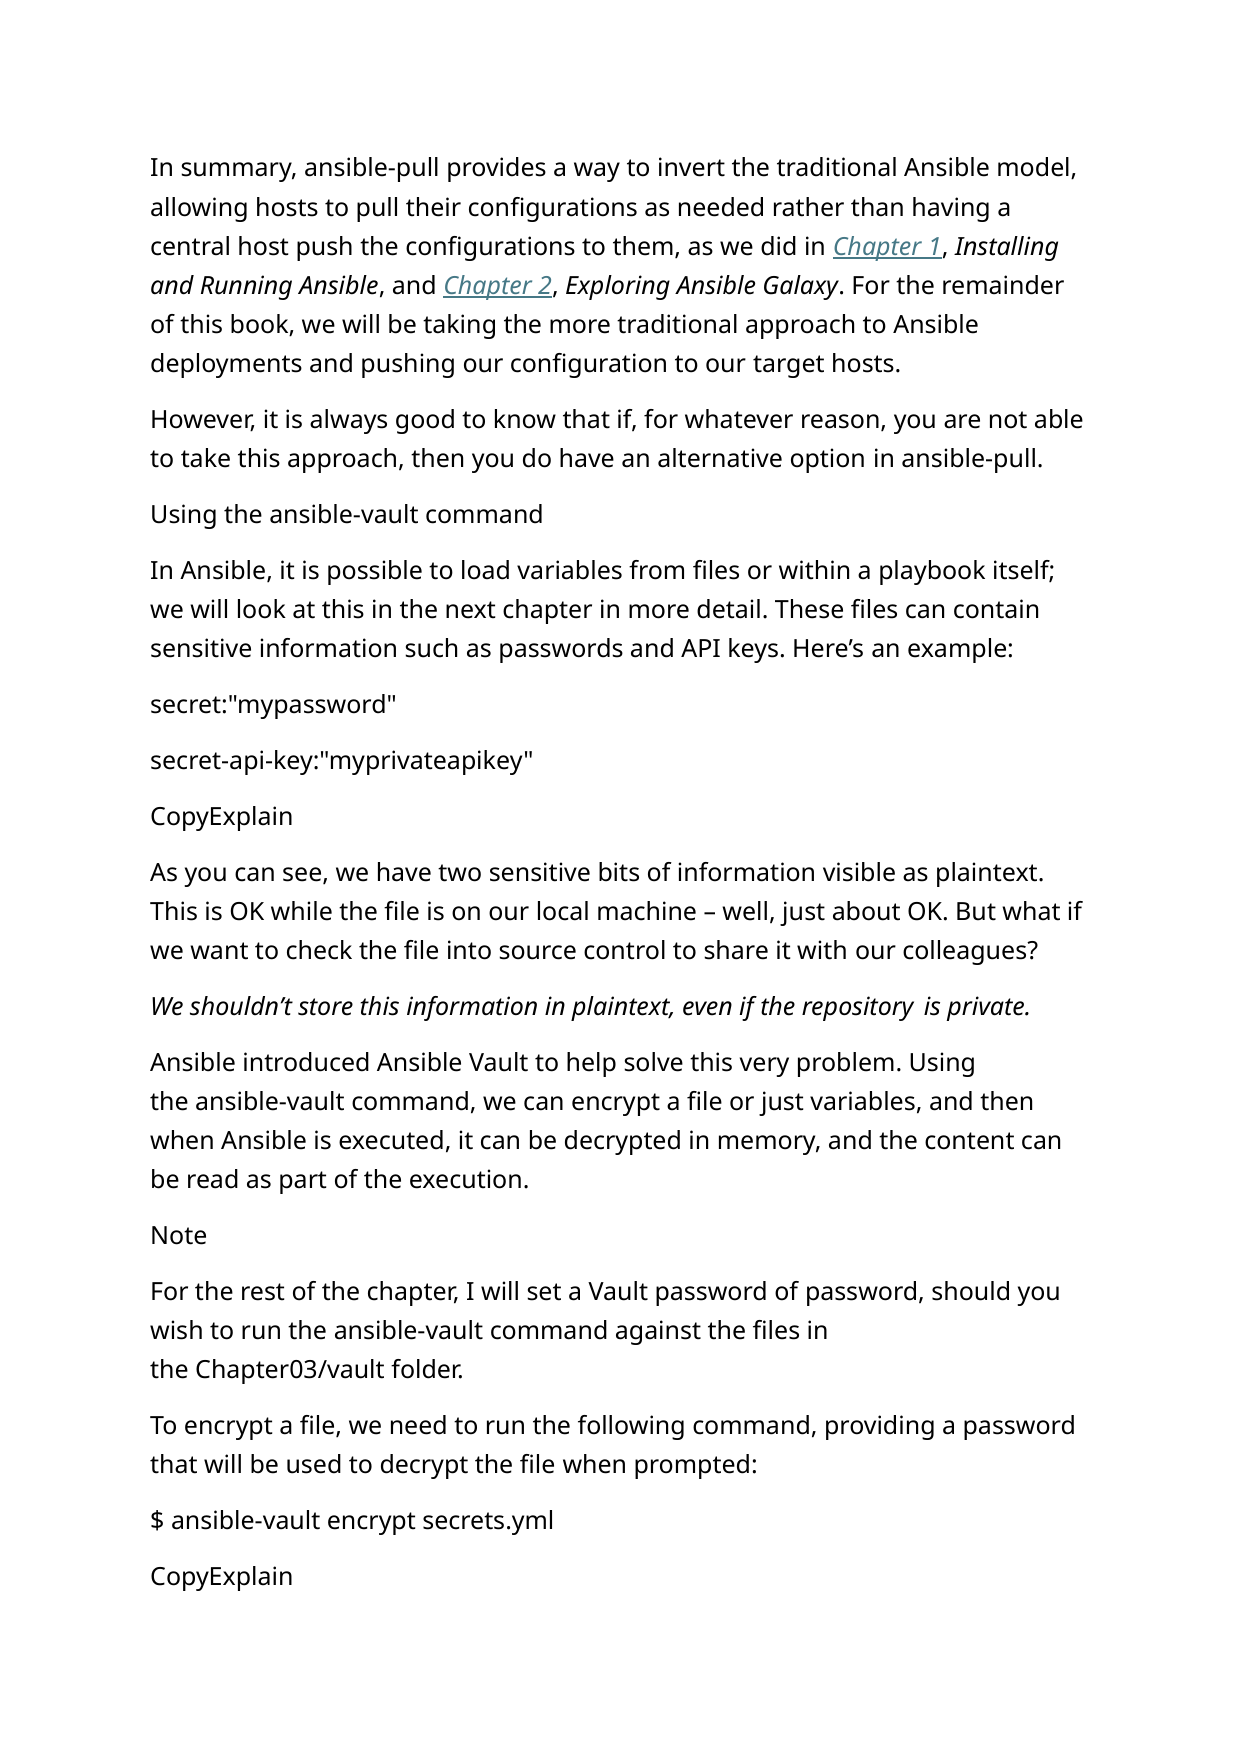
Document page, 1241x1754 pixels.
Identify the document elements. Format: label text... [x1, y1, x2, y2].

text For the rest of the chapter, I will set a Vault password of password, should you wish to run the ansible-vault command against the files in the Chapter03/vault folder. [150, 1273, 1090, 1386]
text To encrypt a file, we need to run the following command, providing a password that will be used to decrypt the file when prompted: [150, 1407, 1090, 1481]
text In summary, ansible-pull provides a way to invert the traditional Ansible model, allowing hosts to pull their configurations as needed rather than having a central host push the configurations to them, as we did in Chapter 1, Installing and Running Ansible, and Chapter 2, Exploring Ansible Galaxy. For the remainder of this book, we will be taking the more traditional approach to Ansible deployments and pushing our configuration to our target hosts. [150, 150, 1090, 380]
text Using the ansible-vault command [150, 497, 1090, 531]
text secret:"mypassword" [150, 687, 1090, 721]
text Note [150, 1217, 1090, 1252]
text CopyExplain [150, 1558, 1090, 1592]
text However, it is always good to know that if, for whatever reason, you are not able to take this approach, then you do have an alternative option in ansible-pull. [150, 402, 1090, 475]
text As you can see, we have two sensitive bits of information visible as plaintext. This is OK while the file is on our local machine – well, just about OK. But what if we want to check the file into source control to share it with our colleagues? [150, 854, 1090, 967]
text We shouldn’t store this information in plaintext, even if the repository is private. [150, 988, 1090, 1022]
text In Ansible, it is possible to load variables from files or within a playbook itself; we will look at this in the next chapter in more detail. These files can contain sensitive information such as passwords and API keys. Here’s an example: [150, 552, 1090, 665]
text Ansible introduced Ansible Vault to help solve this very problem. Using the ansible-vault command, we can encrypt a file or just variables, and then when Ansible is executed, it can be decrypted in memory, and the content can be read as part of the execution. [150, 1044, 1090, 1196]
text secret-api-key:"myprivateapikey" [150, 742, 1090, 777]
text $ ansible-vault encrypt secrets.yml [150, 1502, 1090, 1537]
text CopyExplain [150, 798, 1090, 832]
